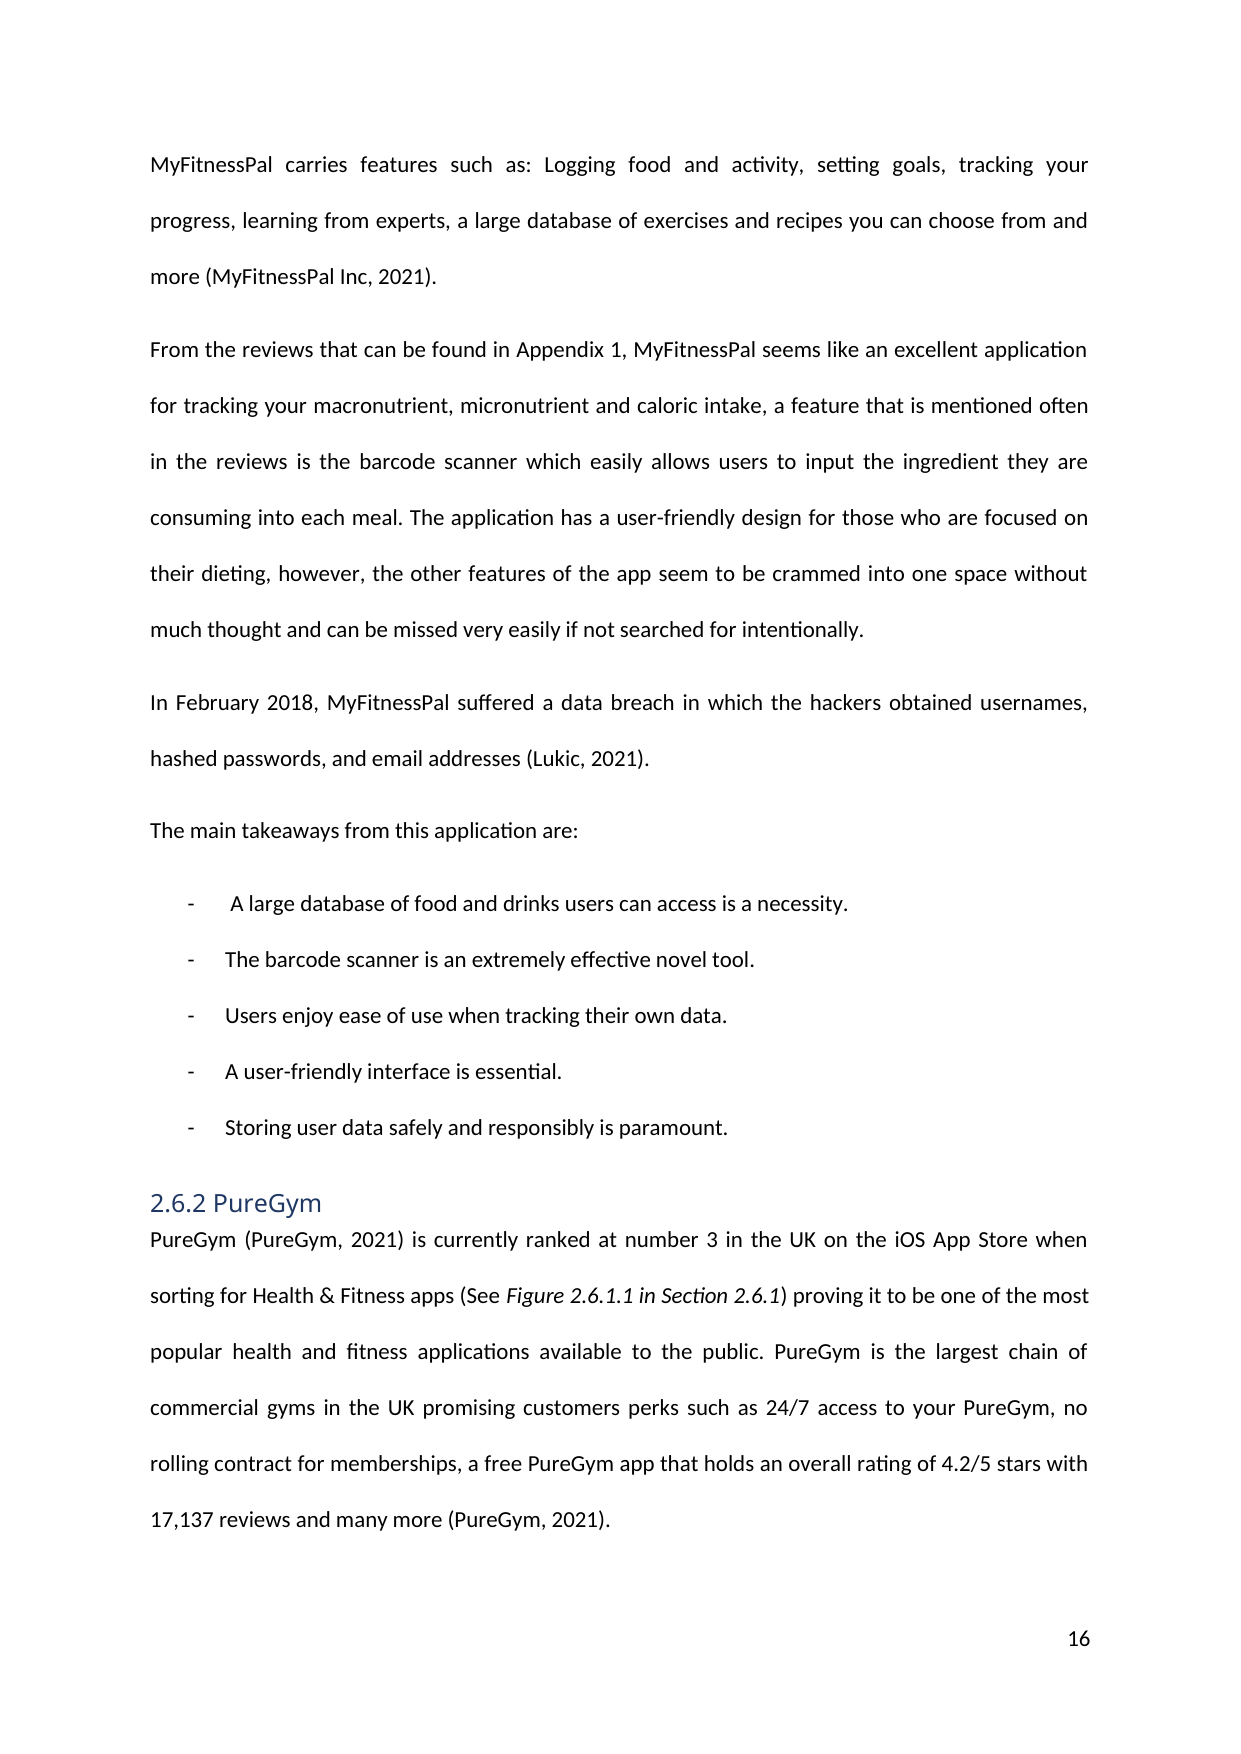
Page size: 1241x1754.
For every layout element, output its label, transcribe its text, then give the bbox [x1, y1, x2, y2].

list A large database of food and drinks users can access is a necessity. [187, 889, 1090, 917]
list The barcode scanner is an extremely effective novel tool. [187, 945, 1090, 973]
text The main takeaways from this application are: [150, 816, 1090, 844]
subtitle 2.6.2 PureGym [150, 1186, 1090, 1220]
text From the reviews that can be found in Appendix 1, MyFitnessPal seems like an excellent application for tracking your macronutrient, micronutrient and caloric intake, a feature that is mentioned often in the reviews is the barcode scanner which easily allows users to input the ingredient they are consuming into each meal. The application has a user-friendly design for those who are focused on their dieting, however, the other features of the app seem to be crammed into one space without much thought and can be missed very easily if not searched for intentionally. [150, 335, 1090, 643]
list A user-friendly interface is essential. [187, 1057, 1090, 1085]
text MyFitnessPal carries features such as: Logging food and activity, setting goals, tracking your progress, learning from experts, a large database of exercises and recipes you can choose from and more (MyFitnessPal Inc, 2021). [150, 150, 1090, 290]
text In February 2018, MyFitnessPal suffered a data breach in which the hackers obtained usernames, hashed passwords, and email addresses (Lukic, 2021). [150, 688, 1090, 772]
text PureGym (PureGym, 2021) is currently ranked at number 3 in the UK on the iOS App Store when sorting for Health & Fitness apps (See Figure 2.6.1.1 in Section 2.6.1) proving it to be one of the most popular health and fitness applications available to the public. PureGym is the largest chain of commercial gyms in the UK promising customers perks such as 24/7 access to your PureGym, no rolling contract for memberships, a free PureGym app that holds an overall rating of 4.2/5 stars with 17,137 reviews and many more (PureGym, 2021). [150, 1225, 1090, 1533]
list Storing user data safely and responsibly is paramount. [187, 1113, 1090, 1141]
list Users enjoy ease of use when tracking their own data. [187, 1001, 1090, 1029]
